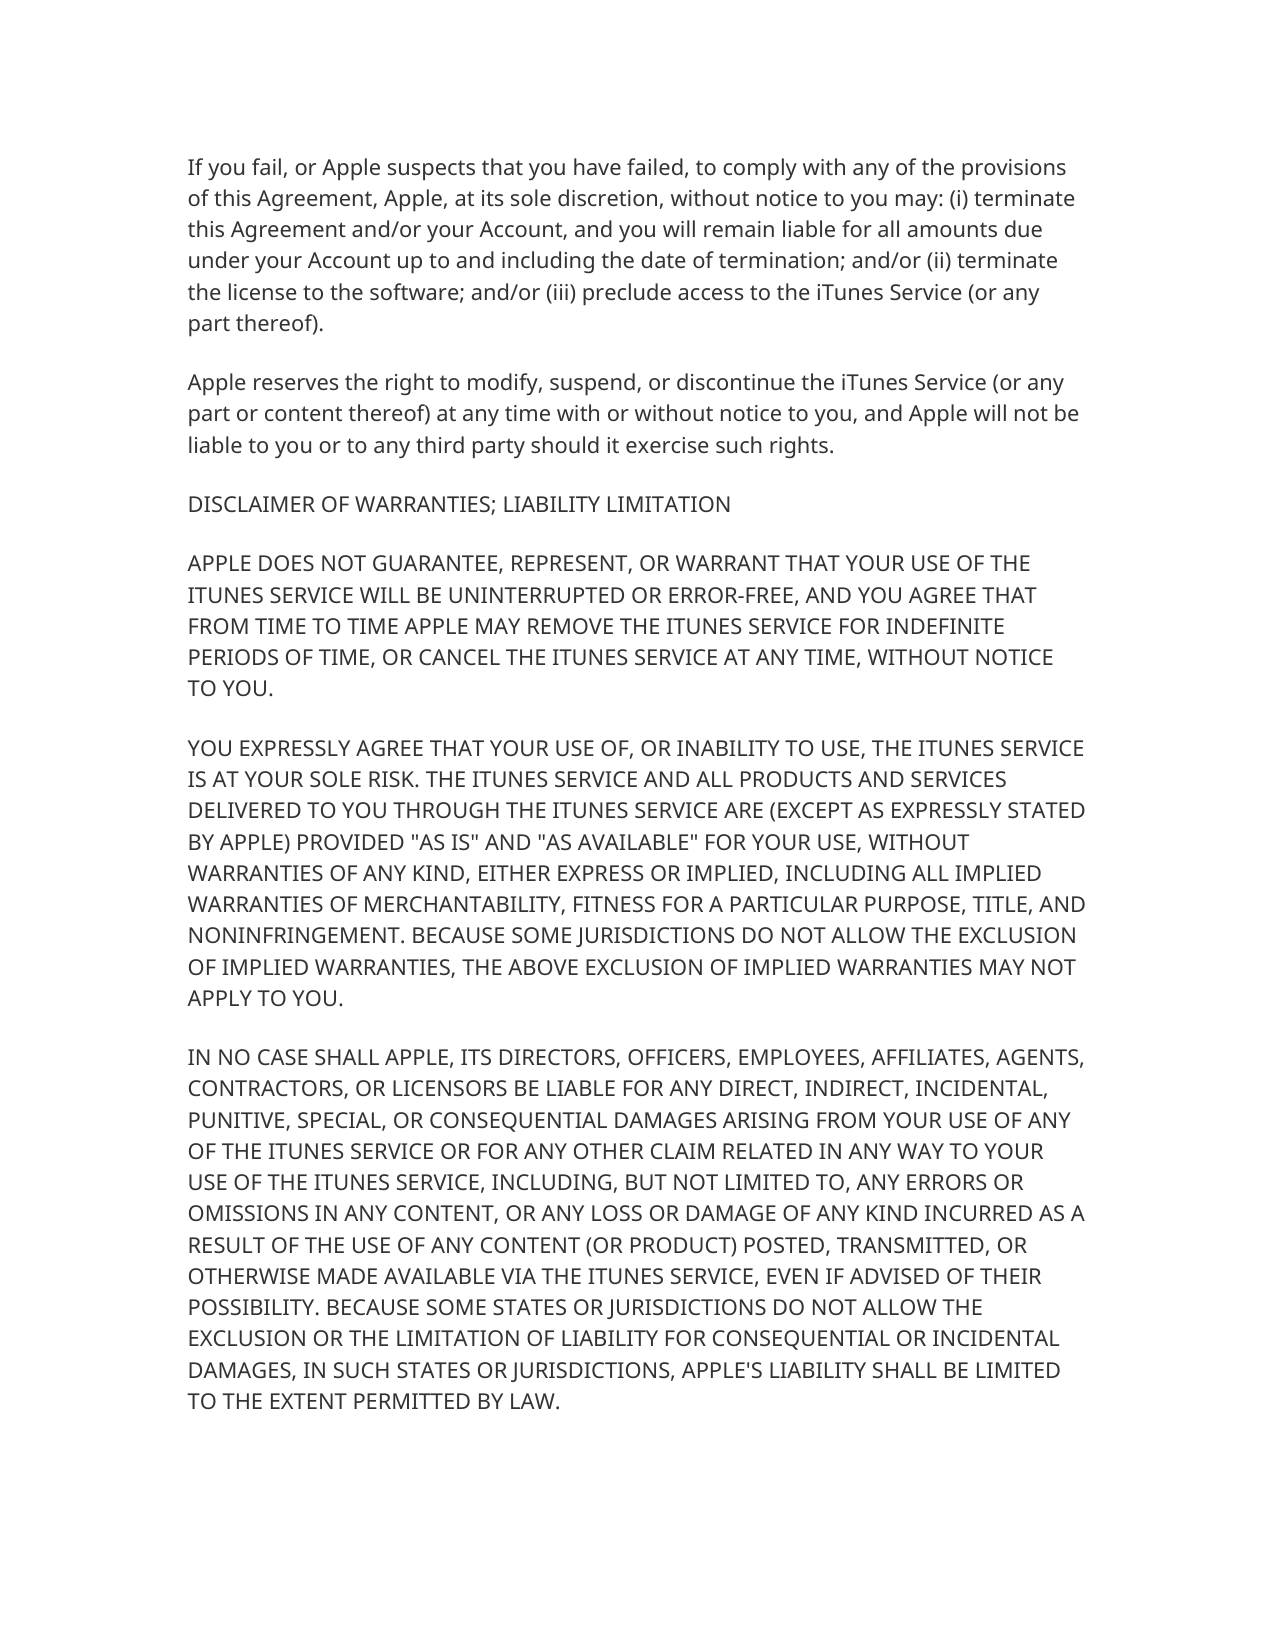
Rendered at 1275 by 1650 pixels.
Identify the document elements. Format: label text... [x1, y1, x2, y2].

text DISCLAIMER OF WARRANTIES; LIABILITY LIMITATION [187, 487, 1087, 519]
text IN NO CASE SHALL APPLE, ITS DIRECTORS, OFFICERS, EMPLOYEES, AFFILIATES, AGENTS, CONTRACTORS, OR LICENSORS BE LIABLE FOR ANY DIRECT, INDIRECT, INCIDENTAL, PUNITIVE, SPECIAL, OR CONSEQUENTIAL DAMAGES ARISING FROM YOUR USE OF ANY OF THE ITUNES SERVICE OR FOR ANY OTHER CLAIM RELATED IN ANY WAY TO YOUR USE OF THE ITUNES SERVICE, INCLUDING, BUT NOT LIMITED TO, ANY ERRORS OR OMISSIONS IN ANY CONTENT, OR ANY LOSS OR DAMAGE OF ANY KIND INCURRED AS A RESULT OF THE USE OF ANY CONTENT (OR PRODUCT) POSTED, TRANSMITTED, OR OTHERWISE MADE AVAILABLE VIA THE ITUNES SERVICE, EVEN IF ADVISED OF THEIR POSSIBILITY. BECAUSE SOME STATES OR JURISDICTIONS DO NOT ALLOW THE EXCLUSION OR THE LIMITATION OF LIABILITY FOR CONSEQUENTIAL OR INCIDENTAL DAMAGES, IN SUCH STATES OR JURISDICTIONS, APPLE'S LIABILITY SHALL BE LIMITED TO THE EXTENT PERMITTED BY LAW. [187, 1041, 1087, 1416]
text APPLE DOES NOT GUARANTEE, REPRESENT, OR WARRANT THAT YOUR USE OF THE ITUNES SERVICE WILL BE UNINTERRUPTED OR ERROR-FREE, AND YOU AGREE THAT FROM TIME TO TIME APPLE MAY REMOVE THE ITUNES SERVICE FOR INDEFINITE PERIODS OF TIME, OR CANCEL THE ITUNES SERVICE AT ANY TIME, WITHOUT NOTICE TO YOU. [187, 547, 1087, 703]
text Apple reserves the right to modify, suspend, or discontinue the iTunes Service (or any part or content thereof) at any time with or without notice to you, and Apple will not be liable to you or to any third party should it exercise such rights. [187, 366, 1087, 459]
text YOU EXPRESSLY AGREE THAT YOUR USE OF, OR INABILITY TO USE, THE ITUNES SERVICE IS AT YOUR SOLE RISK. THE ITUNES SERVICE AND ALL PRODUCTS AND SERVICES DELIVERED TO YOU THROUGH THE ITUNES SERVICE ARE (EXCEPT AS EXPRESSLY STATED BY APPLE) PROVIDED "AS IS" AND "AS AVAILABLE" FOR YOUR USE, WITHOUT WARRANTIES OF ANY KIND, EITHER EXPRESS OR IMPLIED, INCLUDING ALL IMPLIED WARRANTIES OF MERCHANTABILITY, FITNESS FOR A PARTICULAR PURPOSE, TITLE, AND NONINFRINGEMENT. BECAUSE SOME JURISDICTIONS DO NOT ALLOW THE EXCLUSION OF IMPLIED WARRANTIES, THE ABOVE EXCLUSION OF IMPLIED WARRANTIES MAY NOT APPLY TO YOU. [187, 731, 1087, 1012]
text If you fail, or Apple suspects that you have failed, to comply with any of the provisions of this Agreement, Apple, at its sole discretion, without notice to you may: (i) terminate this Agreement and/or your Account, and you will remain liable for all amounts due under your Account up to and including the date of termination; and/or (ii) terminate the license to the software; and/or (iii) preclude access to the iTunes Service (or any part thereof). [187, 150, 1087, 337]
